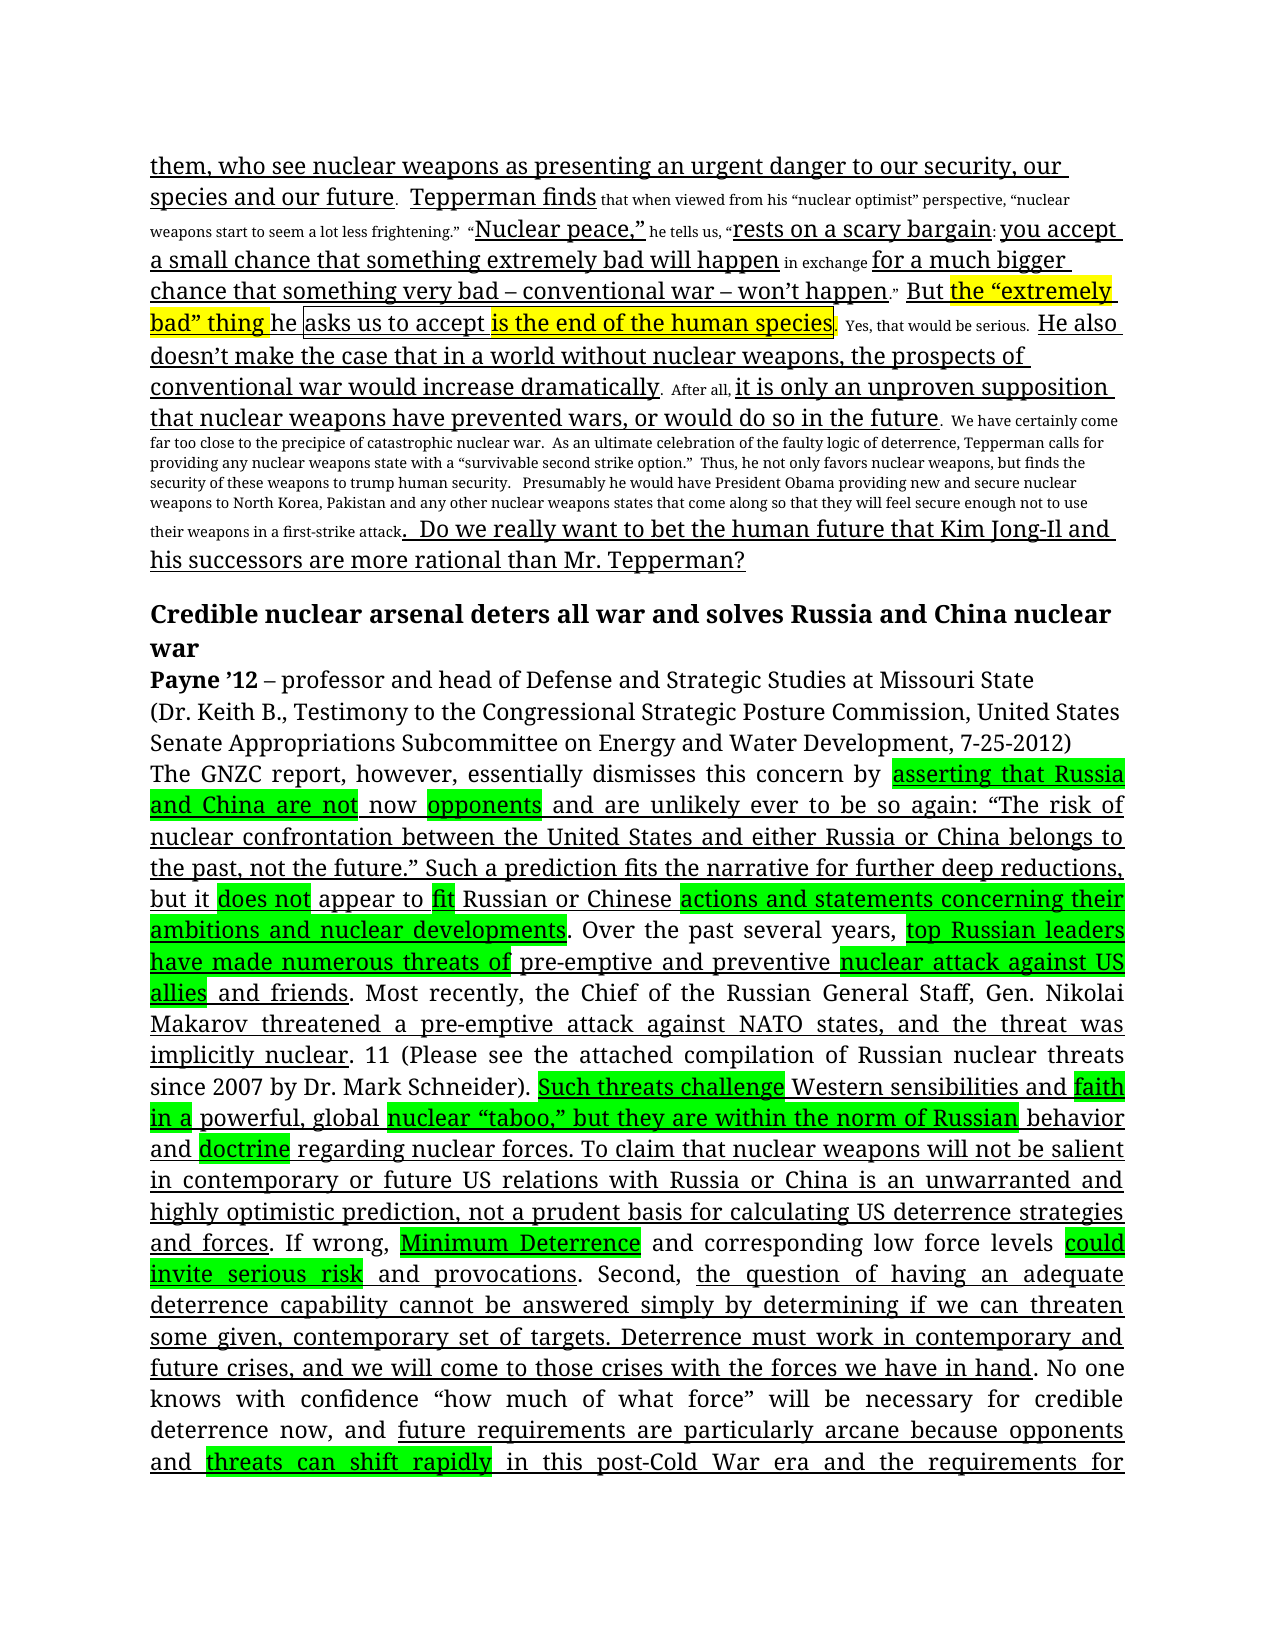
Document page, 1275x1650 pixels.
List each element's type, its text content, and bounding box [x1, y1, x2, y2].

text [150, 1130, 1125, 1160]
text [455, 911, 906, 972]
text Credible nuclear arsenal deters all war and solves Russia and China nuclear war [150, 596, 1125, 664]
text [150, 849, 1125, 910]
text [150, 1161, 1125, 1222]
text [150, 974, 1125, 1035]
text Payne ’12 – professor and head of Defense and Strategic Studies at Missouri State [150, 664, 1125, 696]
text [150, 1318, 1125, 1472]
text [150, 150, 1125, 575]
text (Dr. Keith B., Testimony to the Congressional Strategic Posture Commission, United States Senate Appropriations Subcommittee on Energy and Water Development, 7-25-2012) [150, 696, 1125, 758]
